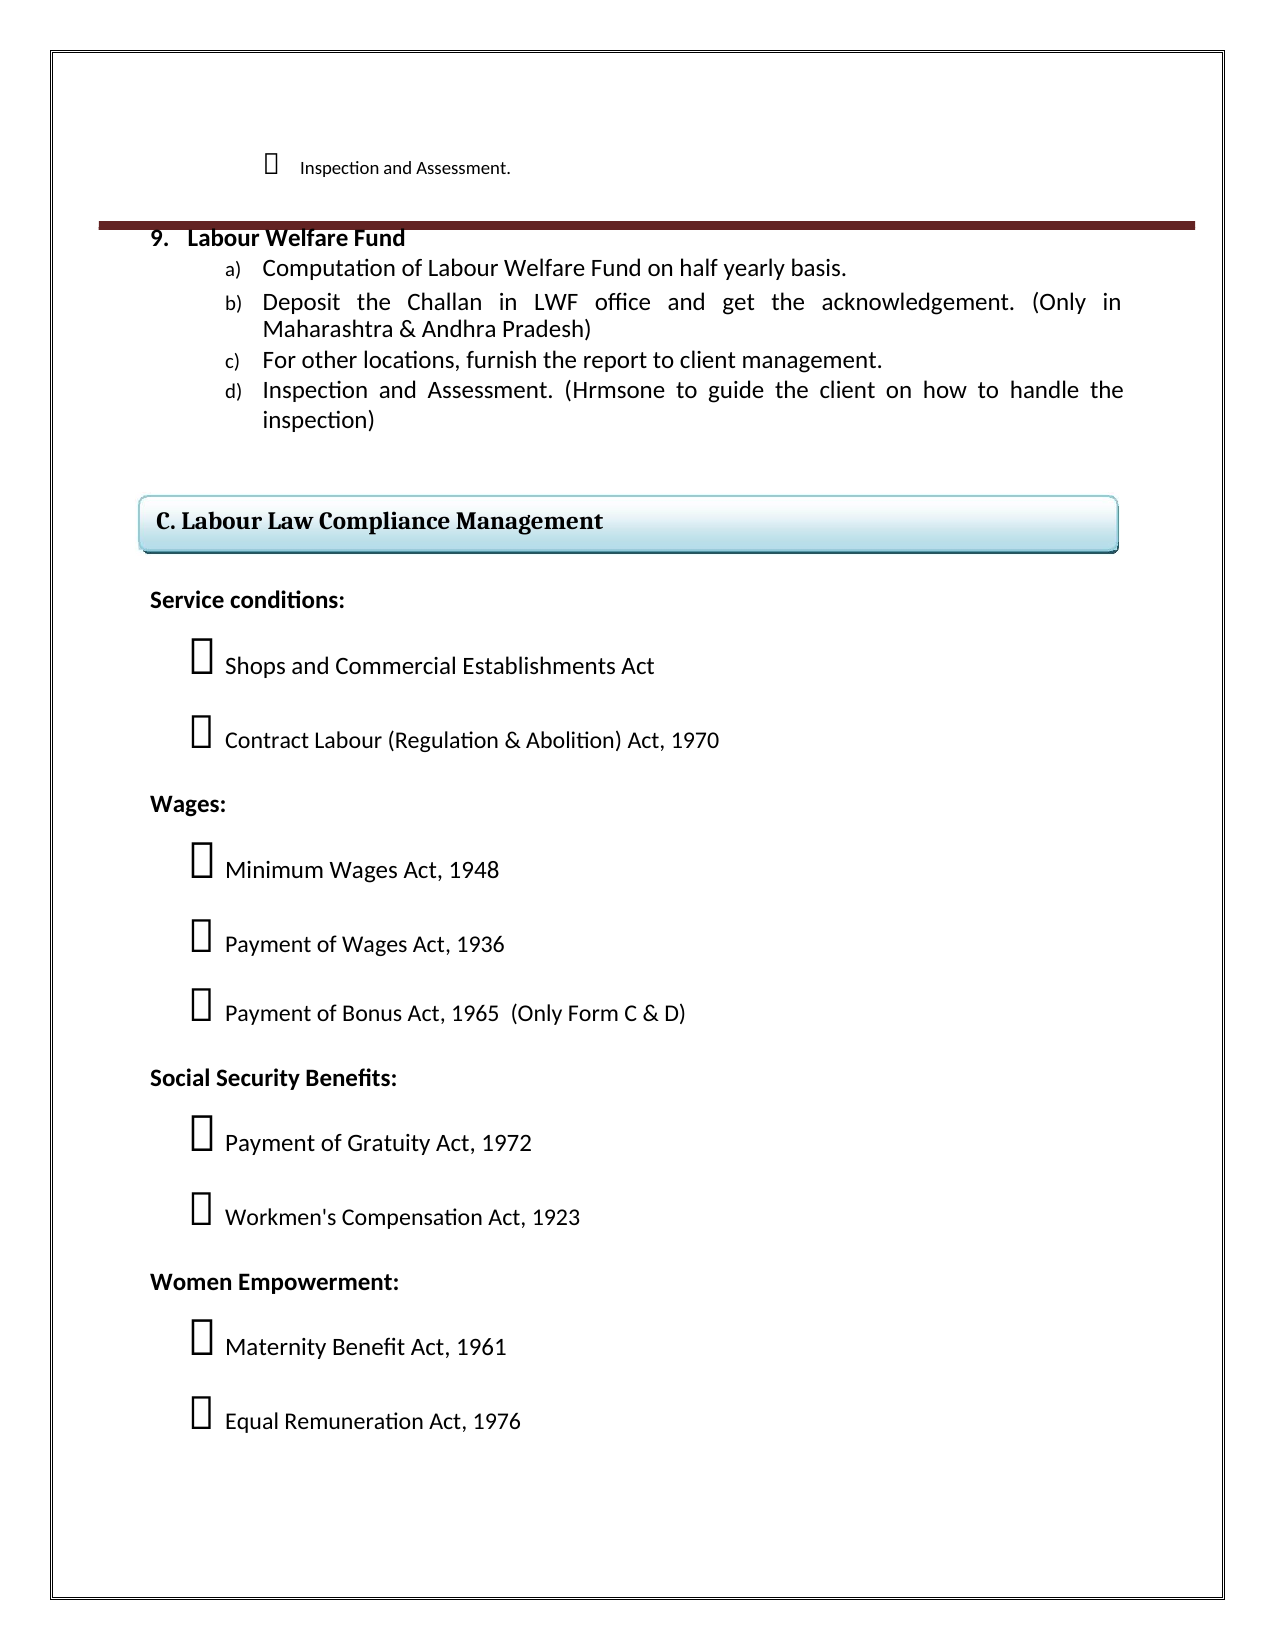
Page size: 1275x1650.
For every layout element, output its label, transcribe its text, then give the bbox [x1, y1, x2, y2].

text Social Security Benefits: [150, 1062, 1125, 1092]
list Minimum Wages Act, 1948 [187, 824, 1125, 893]
list Deposit the Challan in LWF office and get the acknowledgement. (Only in Maharashtra & Andhra Pradesh) [225, 288, 1123, 344]
list Workmen's Compensation Act, 1923 [187, 1188, 1125, 1235]
list Inspection and Assessment. [262, 150, 1125, 181]
list Shops and Commercial Establishments Act [187, 621, 1125, 689]
list Equal Remuneration Act, 1976 [187, 1392, 1125, 1439]
list Labour Welfare Fund [150, 222, 1125, 253]
list For other locations, furnish the report to client management. [225, 344, 1125, 374]
list Computation of Labour Welfare Fund on half yearly basis. [225, 253, 1125, 283]
list Maternity Benefit Act, 1961 [187, 1302, 1125, 1370]
list Payment of Wages Act, 1936 [187, 915, 1125, 962]
text Wages: [150, 788, 1125, 819]
text Service conditions: [150, 584, 1125, 615]
list Contract Labour (Regulation & Abolition) Act, 1970 [187, 711, 1125, 758]
text C. Labour Law Compliance Management [156, 507, 1125, 535]
picture [98, 221, 1196, 230]
list Inspection and Assessment. (Hrmsone to guide the client on how to handle the inspection) [225, 374, 1125, 435]
picture [134, 492, 1120, 556]
list Payment of Gratuity Act, 1972 [187, 1098, 1125, 1166]
list Payment of Bonus Act, 1965 (Only Form C & D) [187, 984, 1125, 1031]
text Women Empowerment: [150, 1266, 1125, 1296]
